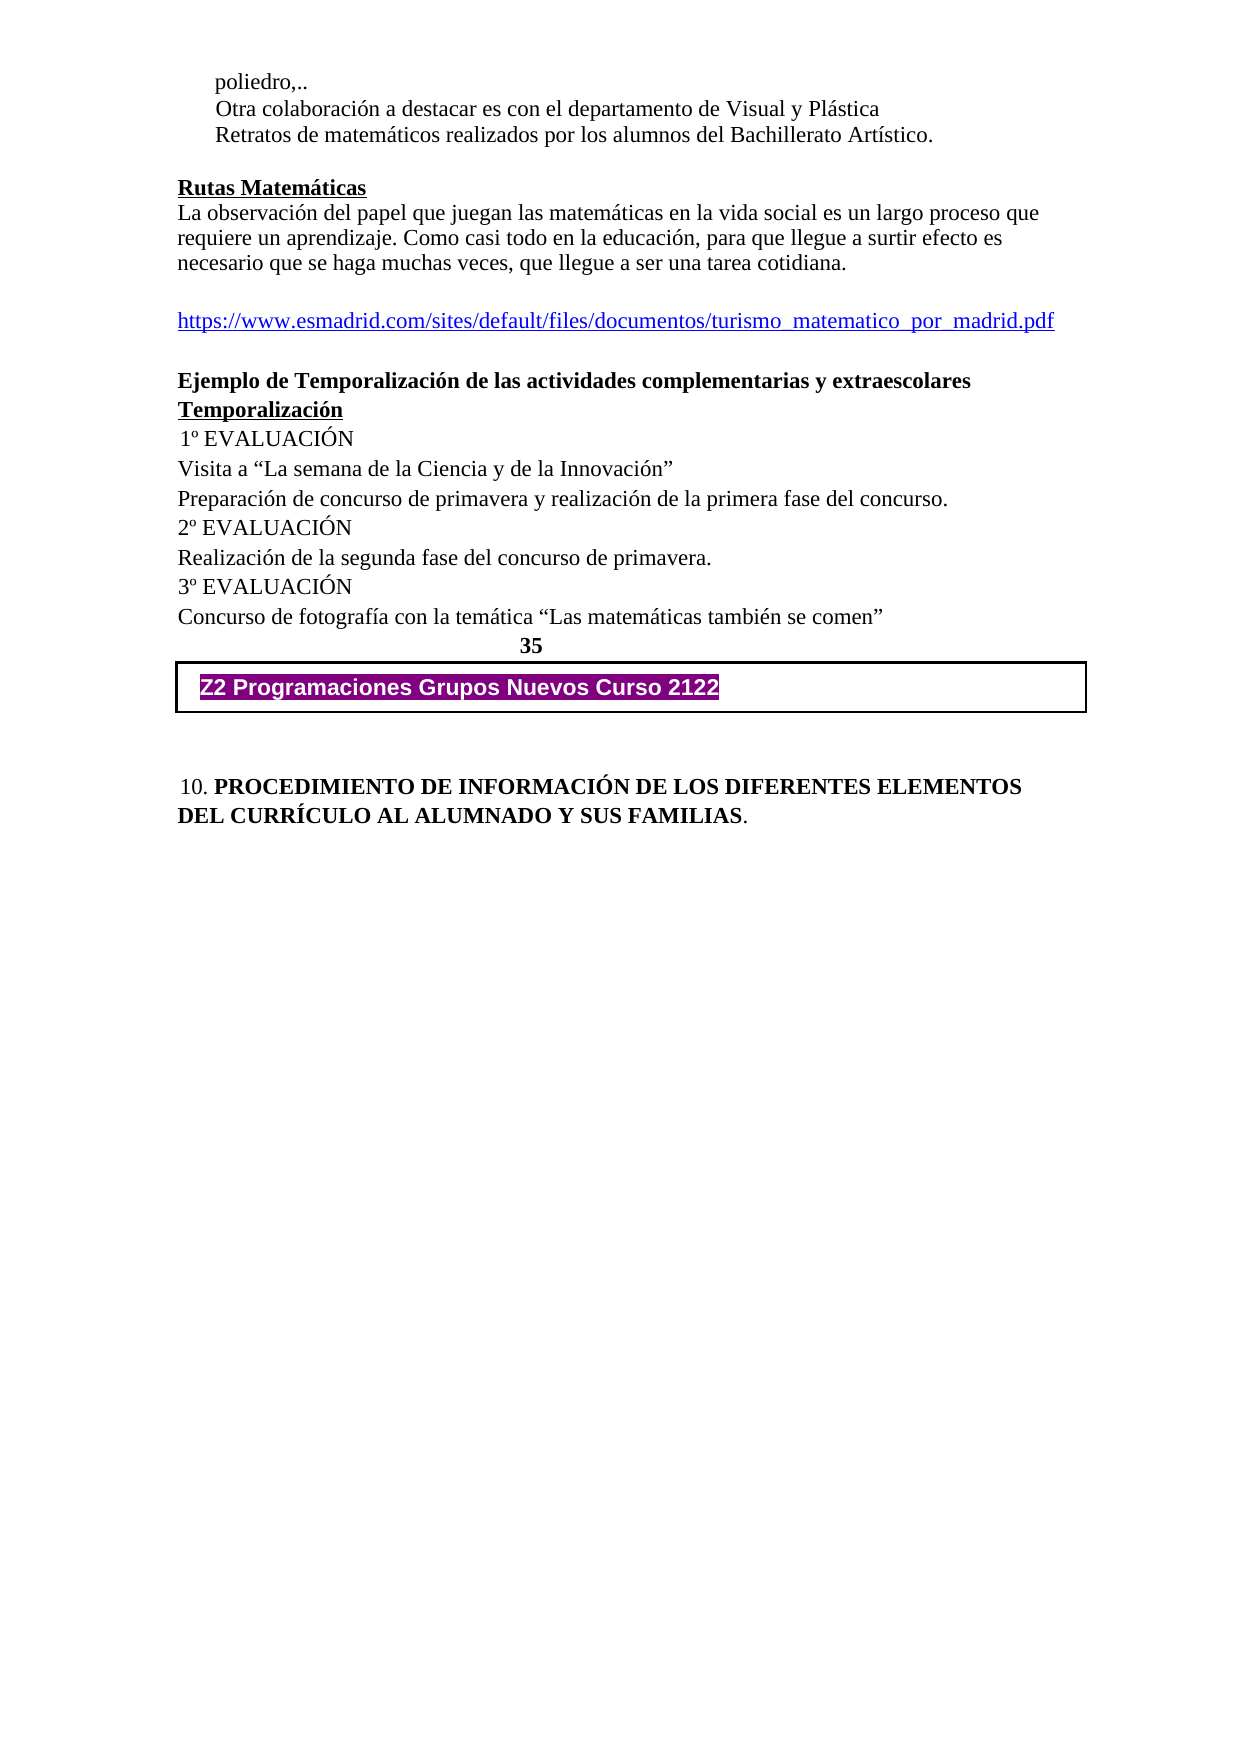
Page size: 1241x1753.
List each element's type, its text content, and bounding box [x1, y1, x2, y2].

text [214, 69, 1070, 94]
text Preparación de concurso de primavera y realización de la primera fase del concurso. 2º EVALUACIÓN [177, 485, 949, 540]
text 1º EVALUACIÓN [179, 425, 1203, 452]
text Otra colaboración a destacar es con el departamento de Visual y Plástica [215, 95, 1203, 121]
text Concurso de fotografía con la temática “Las matemáticas también se comen” 35 [178, 603, 884, 659]
text 10. PROCEDIMIENTO DE INFORMACIÓN DE LOS DIFERENTES ELEMENTOS DEL CURRÍCULO AL ALUMNADO Y SUS FAMILIAS. [177, 773, 1026, 828]
text La observación del papel que juegan las matemáticas en la vida social es un largo proceso que requiere un aprendizaje. Como casi todo en la educación, para que llegue a surtir efecto es necesario que se haga muchas veces, que llegue a ser una tarea cotidiana. [177, 200, 1045, 276]
text Visita a “La semana de la Ciencia y de la Innovación” [177, 455, 1203, 482]
text Realización de la segunda fase del concurso de primavera. [177, 544, 1203, 570]
text Ejemplo de Temporalización de las actividades complementarias y extraescolares Temporalización [177, 367, 972, 422]
table_header Z2 Programaciones Grupos Nuevos Curso 2122 [178, 664, 1085, 711]
text https://www.esmadrid.com/sites/default/files/documentos/turismo_matematico_por_madrid.pdf [177, 307, 1203, 333]
text Rutas Matemáticas [177, 174, 1203, 200]
text 3º EVALUACIÓN [178, 573, 1203, 600]
text Retratos de matemáticos realizados por los alumnos del Bachillerato Artístico. [215, 121, 1203, 148]
